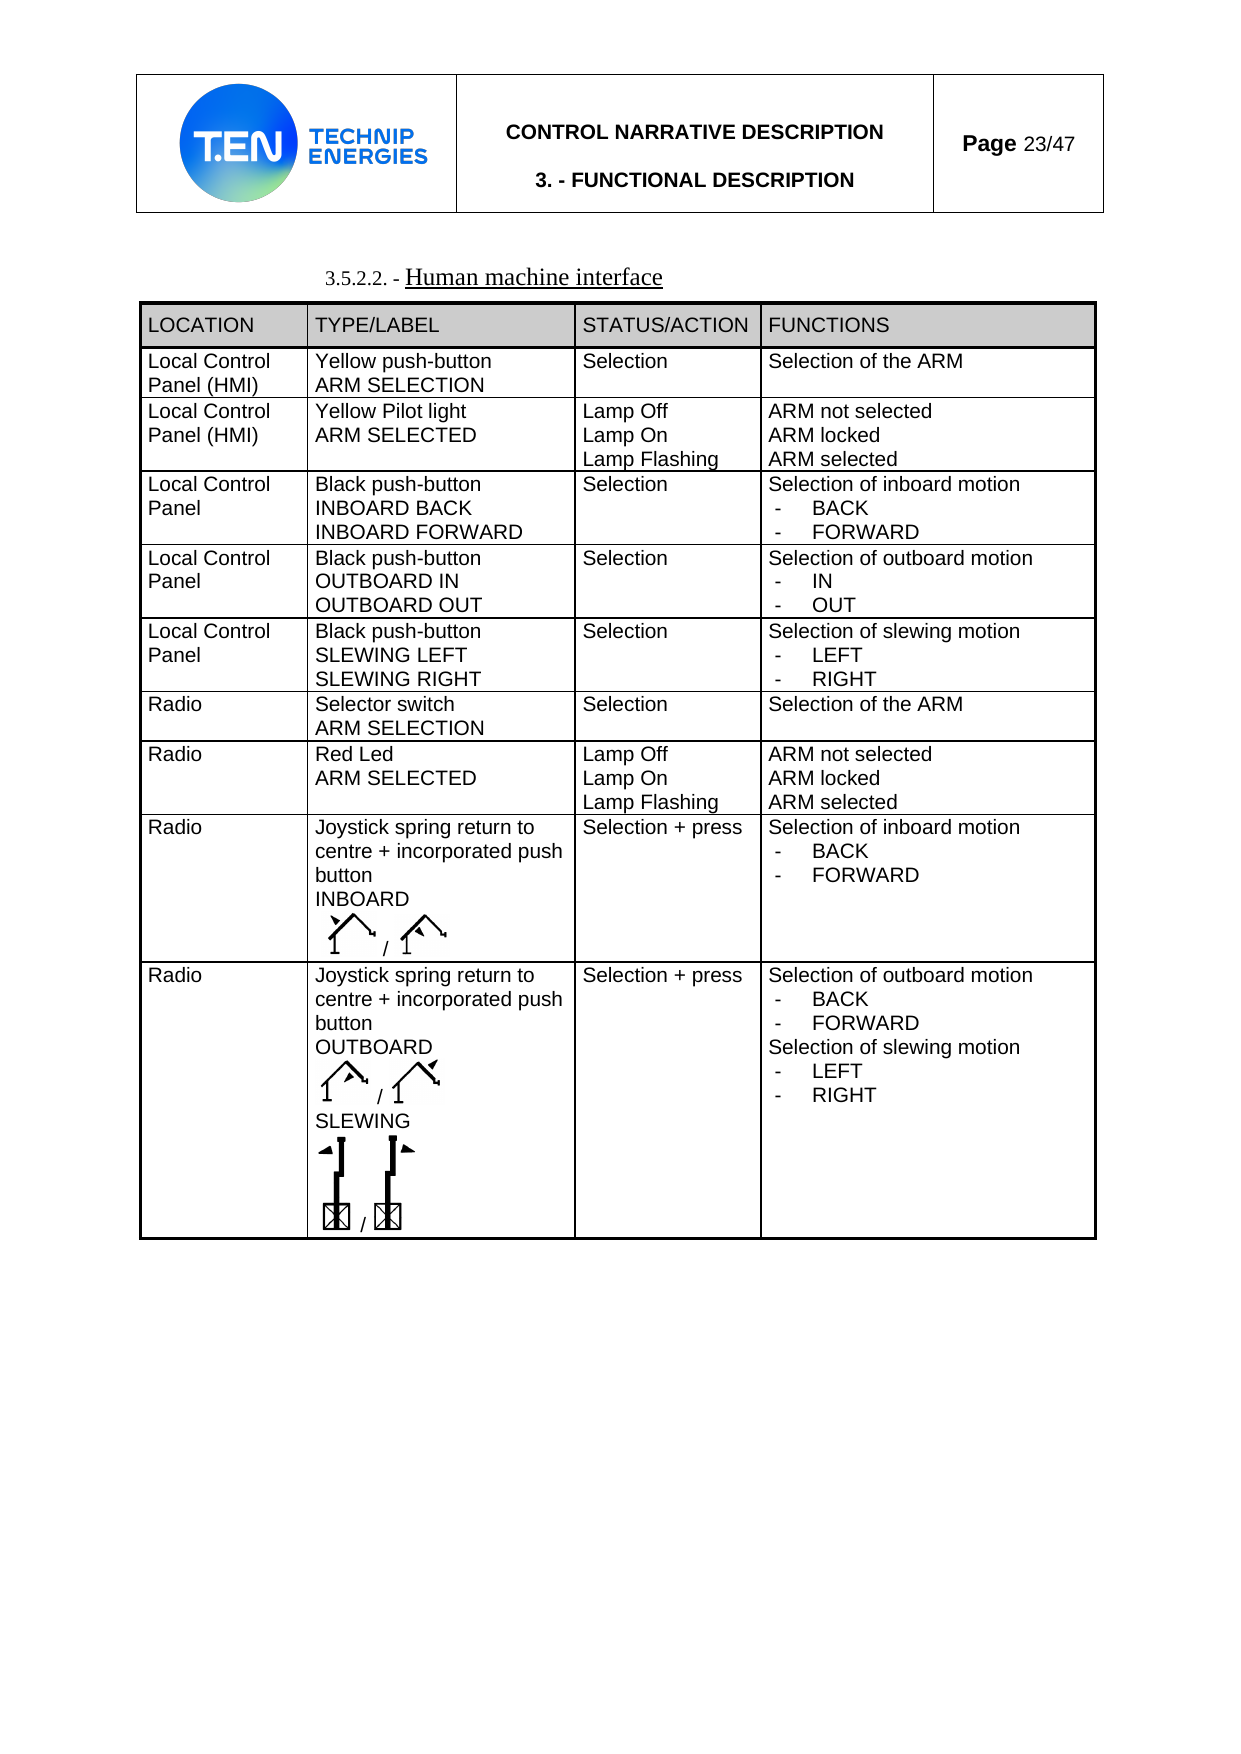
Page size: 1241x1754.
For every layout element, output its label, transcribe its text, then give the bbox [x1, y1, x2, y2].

table_cell Selection [576, 619, 760, 691]
table_cell Local Control Panel [142, 545, 307, 617]
table_cell Selection of outboard motion IN OUT [762, 545, 1094, 617]
subtitle Human machine interface [325, 262, 1093, 291]
table_cell Selection [576, 349, 760, 397]
table_cell Local Control Panel (HMI) [142, 398, 307, 470]
table_cell Radio [142, 963, 307, 1237]
table_cell Red Led ARM SELECTED [308, 742, 574, 813]
table_cell Black push-button OUTBOARD IN OUTBOARD OUT [308, 545, 574, 617]
picture [371, 1132, 417, 1233]
table_cell Radio [142, 742, 307, 813]
table_header TYPE/LABEL [308, 305, 574, 346]
table_cell Local Control Panel (HMI) [142, 349, 307, 397]
table_cell Yellow push-button ARM SELECTION [308, 349, 574, 397]
table_cell Lamp Off Lamp On Lamp Flashing [576, 398, 760, 470]
table_cell Radio [142, 692, 307, 740]
table_cell Joystick spring return to centre + incorporated push button OUTBOARD / SLEWING / [308, 963, 574, 1237]
table_cell Selector switch ARM SELECTION [308, 692, 574, 740]
picture [320, 911, 377, 957]
table_cell ARM not selected ARM locked ARM selected [762, 398, 1094, 470]
table_cell Selection of the ARM [762, 349, 1094, 397]
table_cell Lamp Off Lamp On Lamp Flashing [576, 742, 760, 813]
table_cell Selection of inboard motion BACK FORWARD [762, 815, 1094, 961]
table_cell Local Control Panel [142, 472, 307, 544]
table_cell Selection [576, 692, 760, 740]
table_cell Local Control Panel [142, 619, 307, 691]
table_header LOCATION [142, 305, 307, 346]
picture [314, 1133, 355, 1233]
table_header STATUS/ACTION [576, 305, 760, 346]
table_cell Selection + press [576, 963, 760, 1237]
table_cell Black push-button INBOARD BACK INBOARD FORWARD [308, 472, 574, 544]
table_cell Radio [142, 815, 307, 961]
table_cell Selection of inboard motion BACK FORWARD [762, 472, 1094, 544]
table_cell Selection of slewing motion LEFT RIGHT [762, 619, 1094, 691]
picture [314, 1058, 372, 1105]
table_header FUNCTIONS [762, 305, 1094, 346]
table_cell Selection [576, 472, 760, 544]
table_cell Selection [576, 545, 760, 617]
picture [388, 1058, 445, 1105]
table_cell Selection + press [576, 815, 760, 961]
picture [394, 914, 451, 957]
table_cell Yellow Pilot light ARM SELECTED [308, 398, 574, 470]
table_cell Black push-button SLEWING LEFT SLEWING RIGHT [308, 619, 574, 691]
table_cell Selection of the ARM [762, 692, 1094, 740]
table_cell Selection of outboard motion BACK FORWARD Selection of slewing motion LEFT RIGHT [762, 963, 1094, 1237]
picture [150, 74, 442, 213]
table_cell Joystick spring return to centre + incorporated push button INBOARD / [308, 815, 574, 961]
table_cell ARM not selected ARM locked ARM selected [762, 742, 1094, 813]
